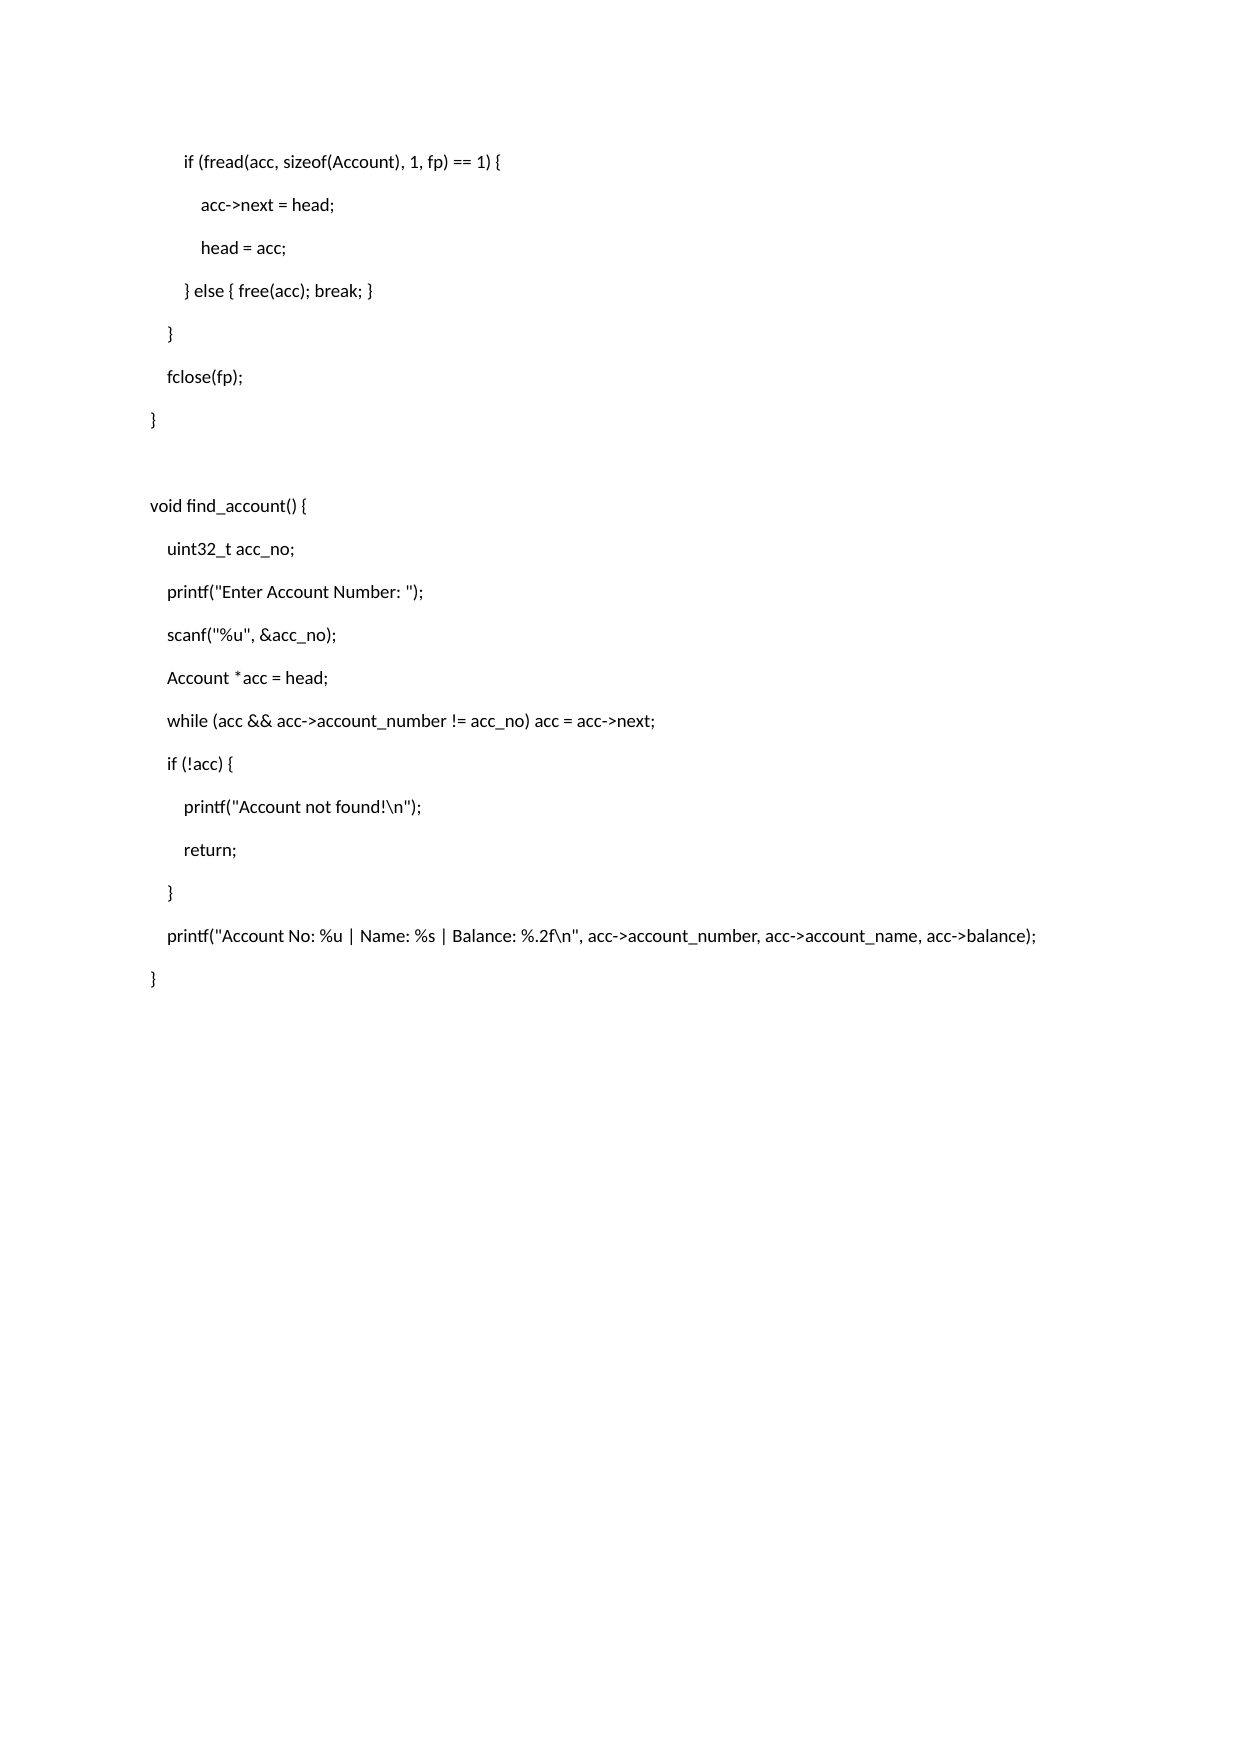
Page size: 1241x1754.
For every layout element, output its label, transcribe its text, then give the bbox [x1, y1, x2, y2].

text return; [150, 838, 1090, 861]
text } [150, 322, 1090, 345]
text } [150, 881, 1090, 904]
text } [150, 408, 1090, 431]
text void find_account() { [150, 494, 1090, 517]
text acc->next = head; [150, 193, 1090, 216]
text fclose(fp); [150, 365, 1090, 388]
text while (acc && acc->account_number != acc_no) acc = acc->next; [150, 709, 1090, 732]
text scanf("%u", &acc_no); [150, 623, 1090, 646]
text if (fread(acc, sizeof(Account), 1, fp) == 1) { [150, 150, 1090, 173]
text printf("Enter Account Number: "); [150, 580, 1090, 603]
text uint32_t acc_no; [150, 537, 1090, 560]
text head = acc; [150, 236, 1090, 259]
text printf("Account not found!\n"); [150, 795, 1090, 818]
text Account *acc = head; [150, 666, 1090, 689]
text } else { free(acc); break; } [150, 279, 1090, 302]
text printf("Account No: %u | Name: %s | Balance: %.2f\n", acc->account_number, acc->account_name, acc->balance); [150, 924, 1090, 947]
text } [150, 967, 1090, 990]
text if (!acc) { [150, 752, 1090, 775]
